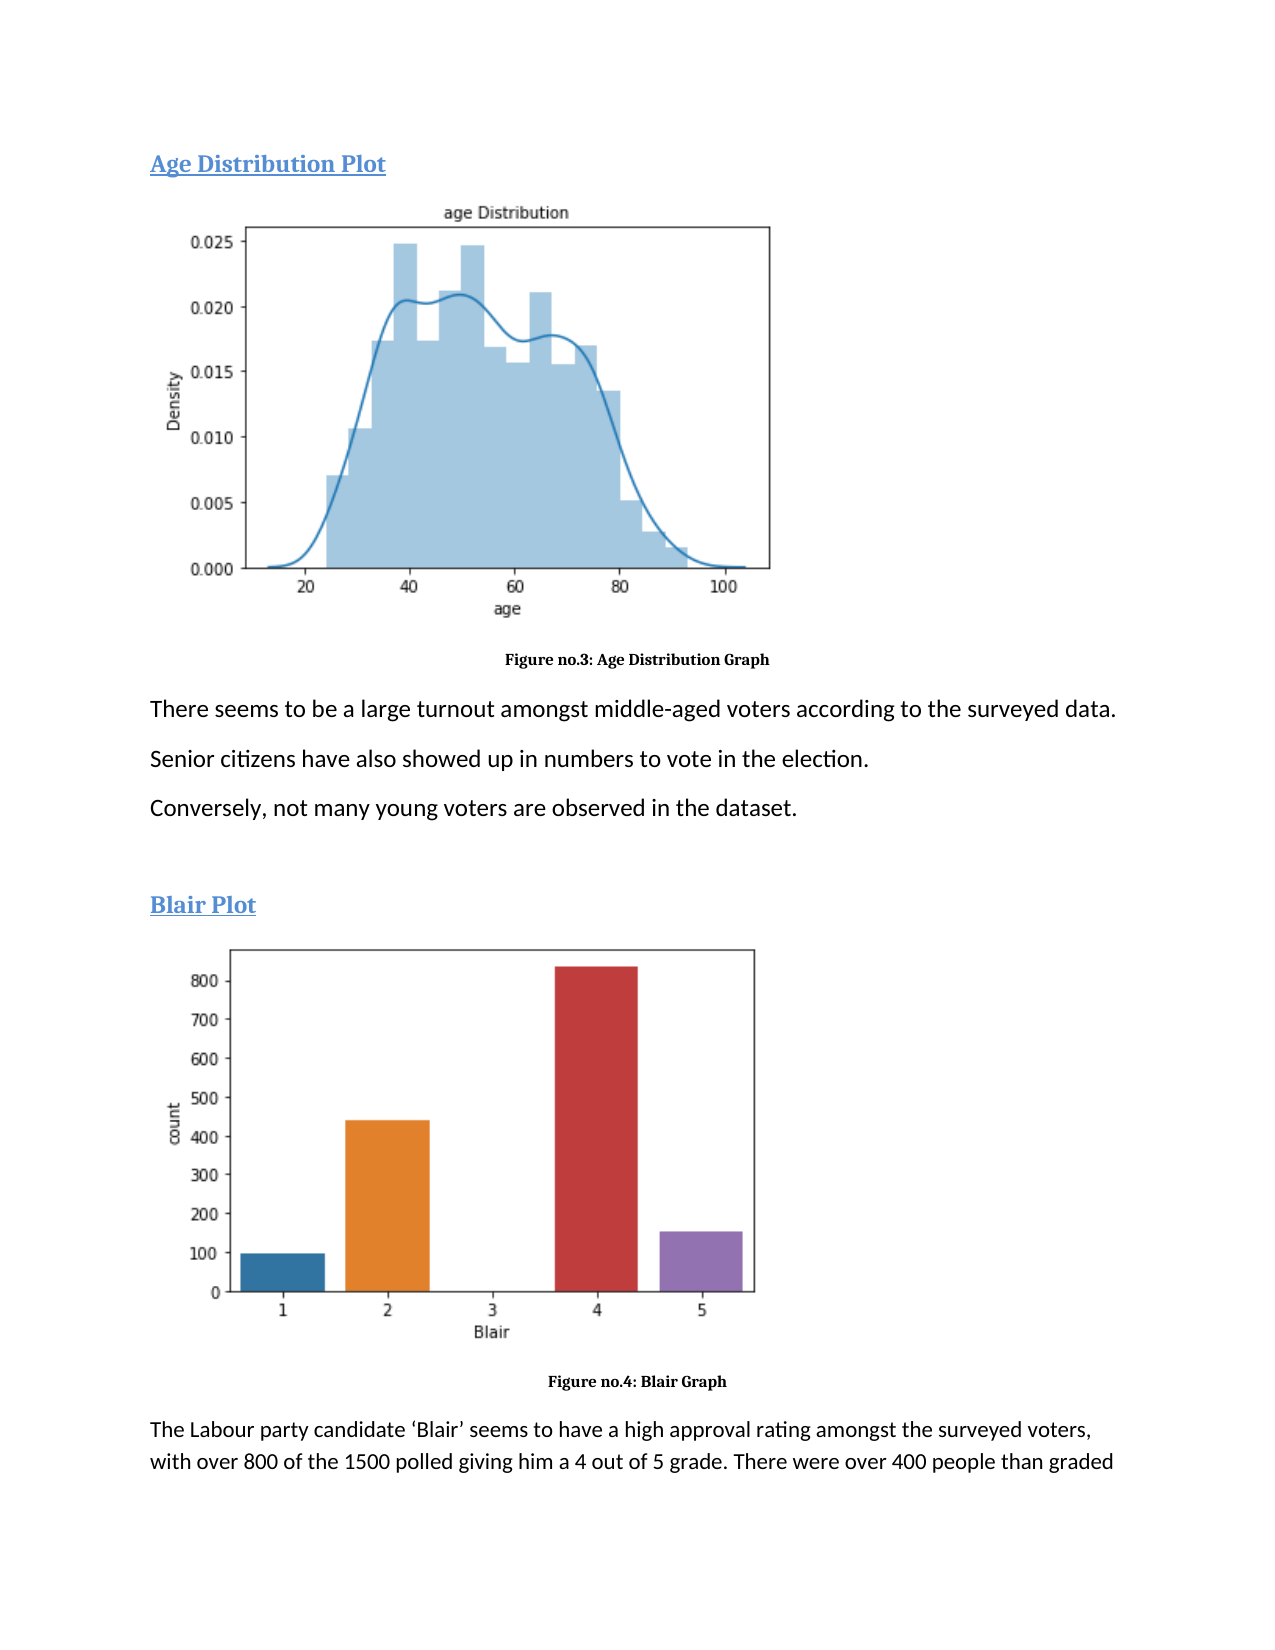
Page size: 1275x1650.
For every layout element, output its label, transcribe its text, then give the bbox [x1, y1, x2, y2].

text Blair Plot [150, 891, 1125, 919]
picture [150, 197, 791, 632]
text Senior citizens have also showed up in numbers to vote in the election. [150, 743, 1125, 773]
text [150, 1415, 1125, 1475]
picture [150, 938, 782, 1354]
text Age Distribution Plot [150, 150, 1125, 179]
text Figure no.3: Age Distribution Graph [150, 651, 1125, 670]
text Figure no.4: Blair Graph [150, 1372, 1125, 1392]
text There seems to be a large turnout amongst middle-aged voters according to the surveyed data. [150, 693, 1125, 724]
text Conversely, not many young voters are observed in the dataset. [150, 792, 1125, 822]
